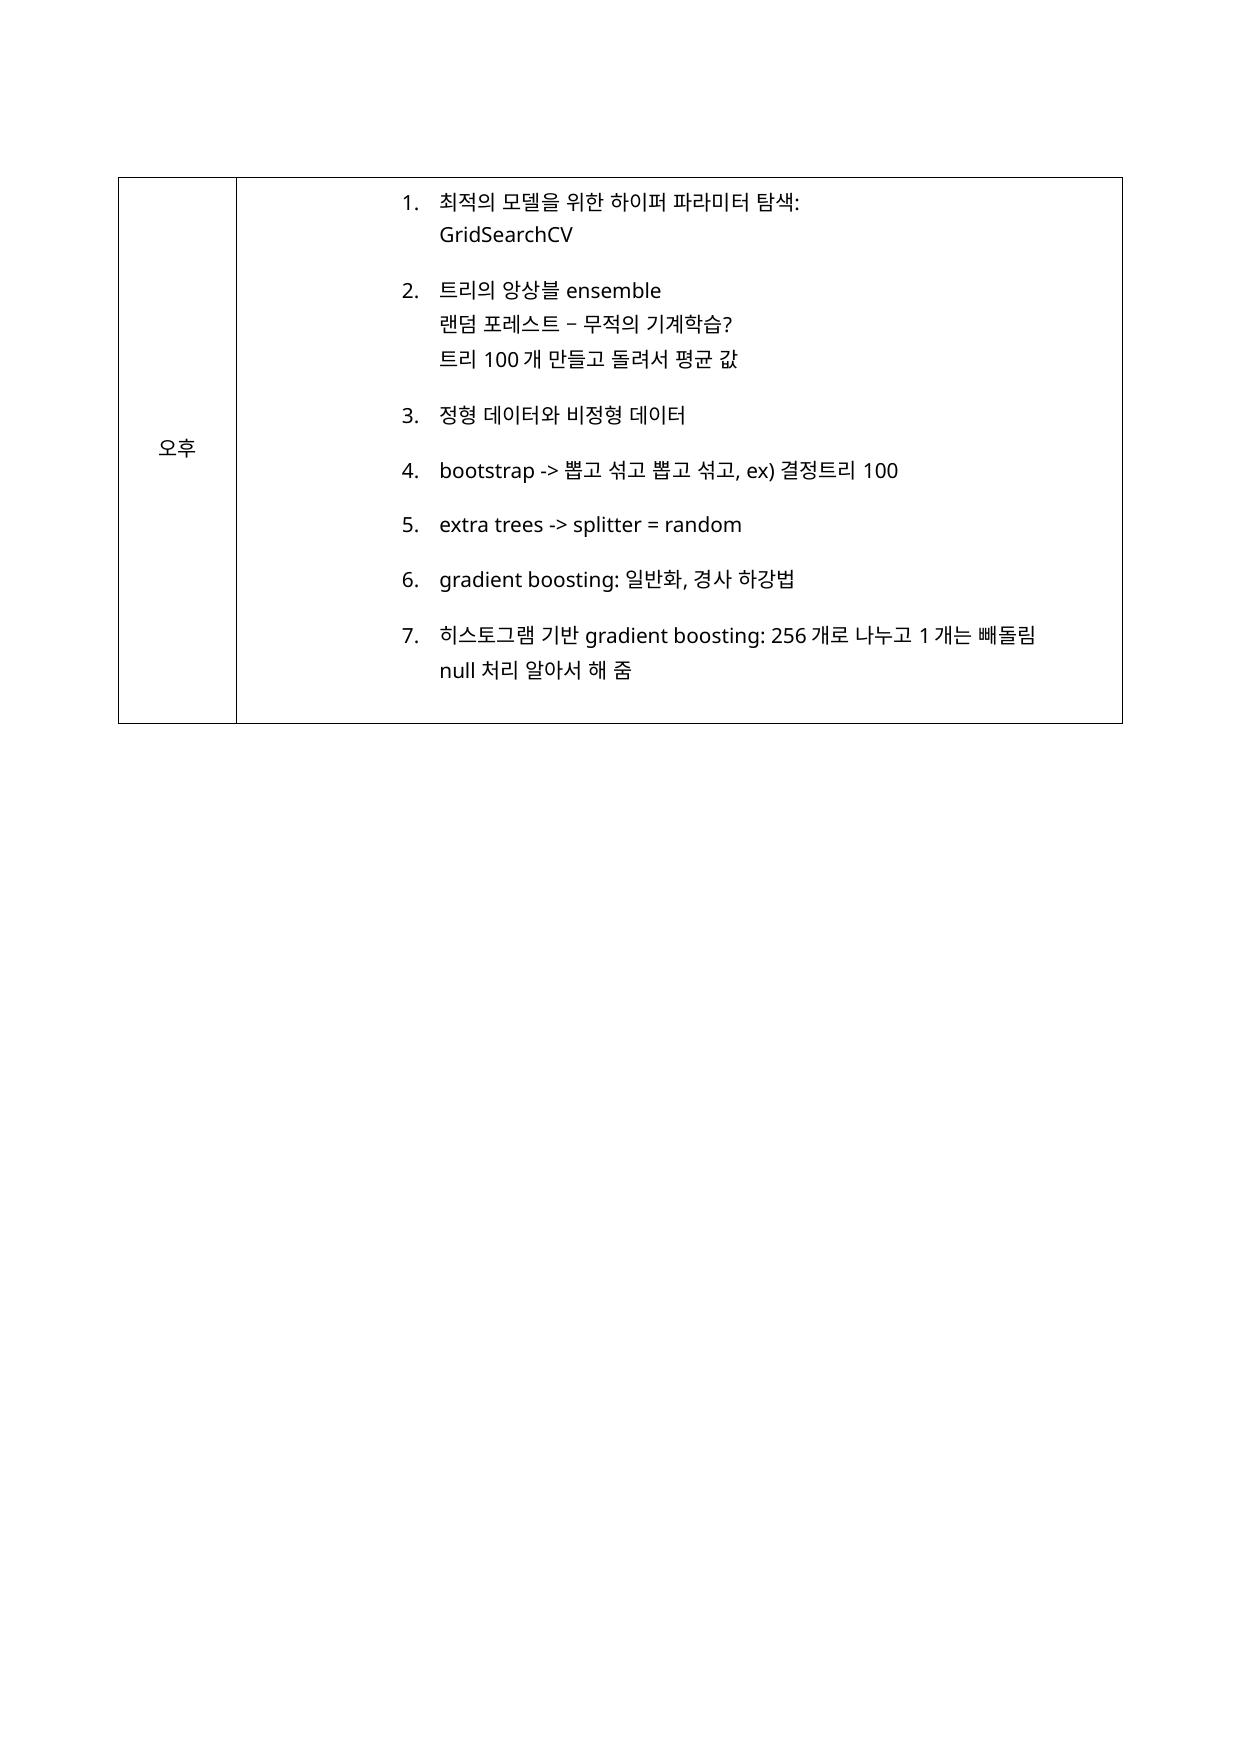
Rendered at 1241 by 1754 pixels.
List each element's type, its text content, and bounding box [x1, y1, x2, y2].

table_cell 오후 [119, 178, 236, 722]
table_cell 최적의 모델을 위한 하이퍼 파라미터 탐색: GridSearchCV 트리의 앙상블 ensemble 랜덤 포레스트 – 무적의 기계학습? 트리 100개 만들고 돌려서 평균 값 정형 데이터와 비정형 데이터 bootstrap -> 뽑고 섞고 뽑고 섞고, ex) 결정트리 100 extra trees -> splitter = random gradient boosting: 일반화, 경사 하강법 히스토그램 기반 gradient boosting: 256개로 나누고 1개는 빼돌림 null 처리 알아서 해 줌 [237, 178, 1122, 722]
